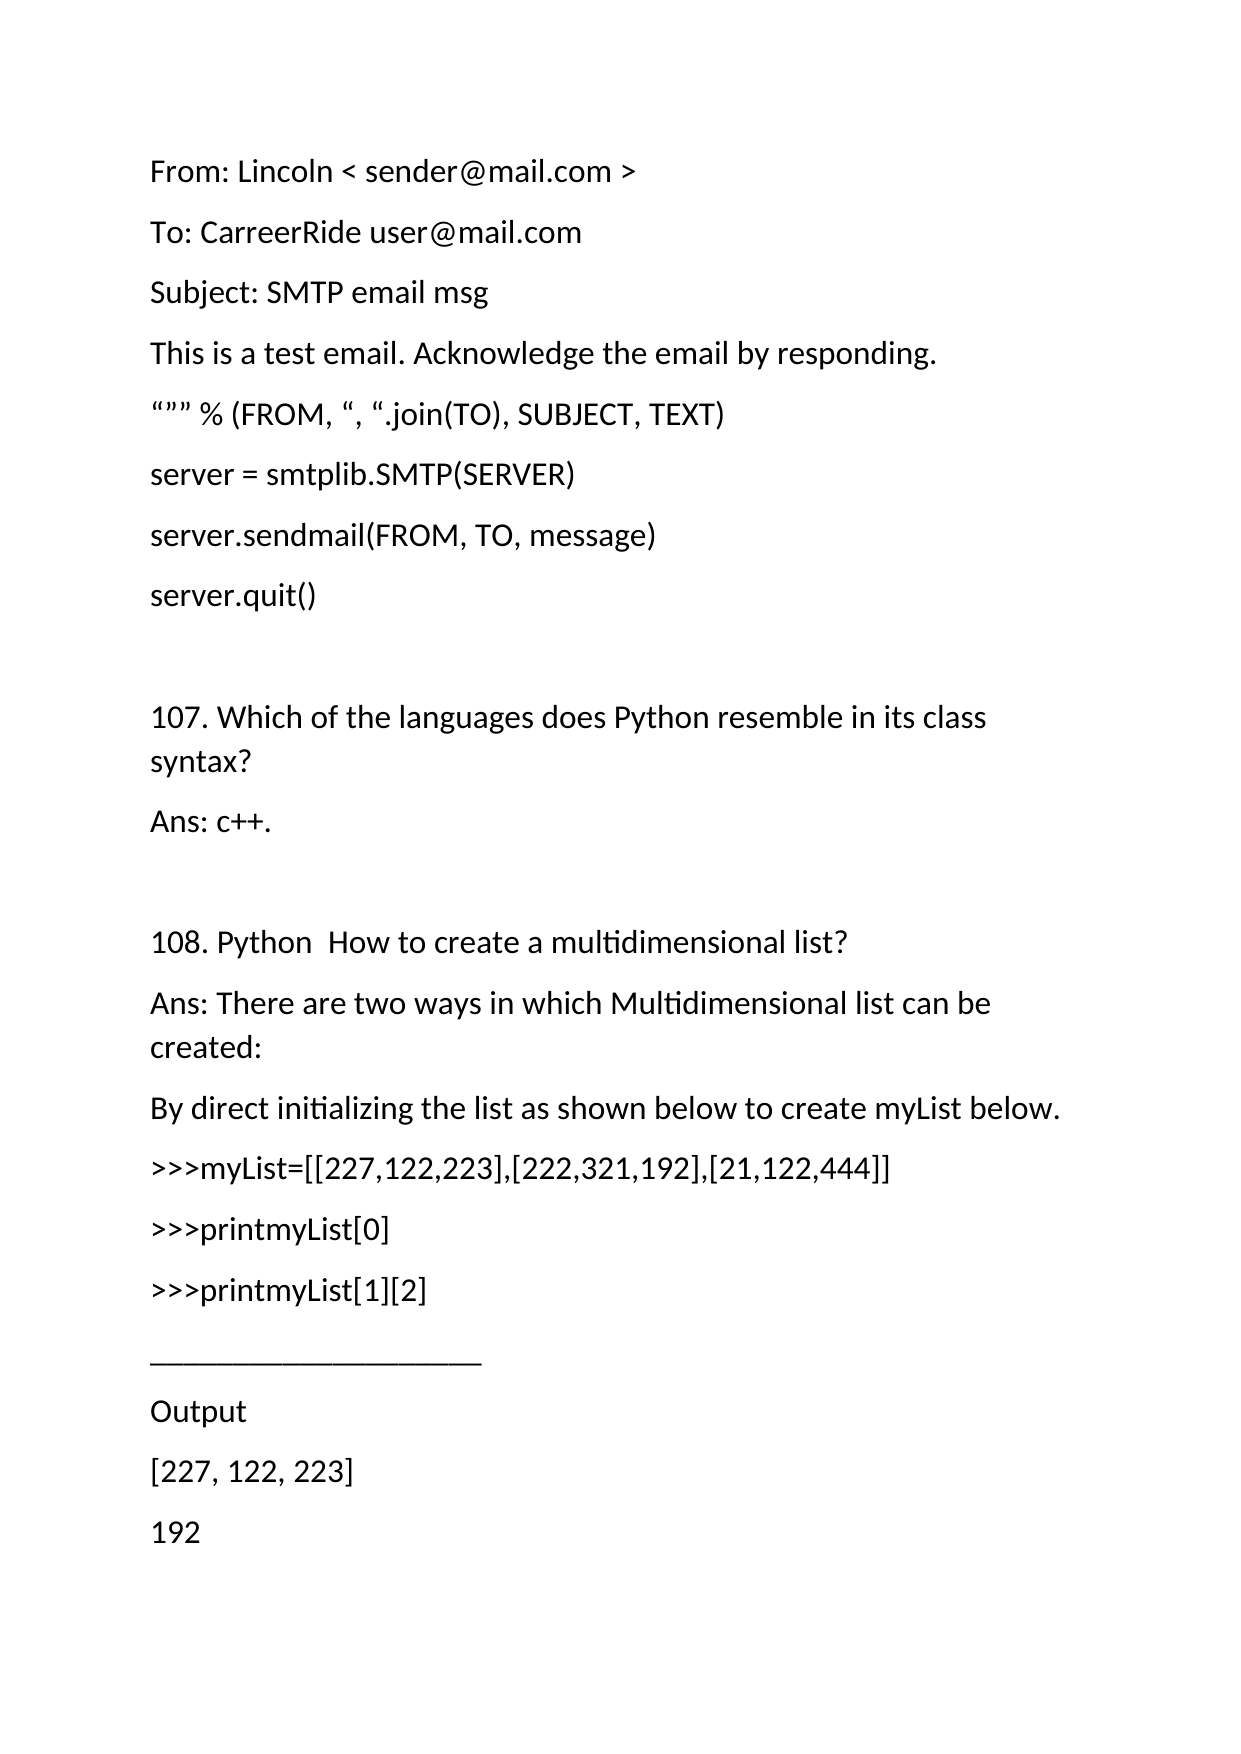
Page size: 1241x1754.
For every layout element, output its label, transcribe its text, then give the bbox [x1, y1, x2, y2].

text Output [150, 1390, 1090, 1431]
text To: CarreerRide user@mail.com [150, 211, 1090, 251]
text From: Lincoln < sender@mail.com > [150, 150, 1090, 191]
text 192 [150, 1511, 1090, 1552]
text Subject: SMTP email msg [150, 271, 1090, 312]
text >>>printmyList[1][2] [150, 1268, 1090, 1309]
text By direct initializing the list as shown below to create myList below. [150, 1087, 1090, 1127]
text >>>myList=[[227,122,223],[222,321,192],[21,122,444]] [150, 1147, 1090, 1188]
text server.quit() [150, 574, 1090, 615]
text [227, 122, 223] [150, 1450, 1090, 1491]
text 107. Which of the languages does Python resemble in its class syntax? [150, 696, 1090, 780]
text This is a test email. Acknowledge the email by responding. [150, 332, 1090, 373]
text >>>printmyList[0] [150, 1208, 1090, 1249]
text “”” % (FROM, “, “.join(TO), SUBJECT, TEXT) [150, 392, 1090, 433]
text Ans: There are two ways in which Multidimensional list can be created: [150, 982, 1090, 1067]
text ____________________ [150, 1329, 1090, 1370]
text Ans: c++. [150, 800, 1090, 841]
text server = smtplib.SMTP(SERVER) [150, 453, 1090, 494]
text 108. Python ­ How to create a multidimensional list? [150, 921, 1090, 962]
text server.sendmail(FROM, TO, message) [150, 514, 1090, 554]
